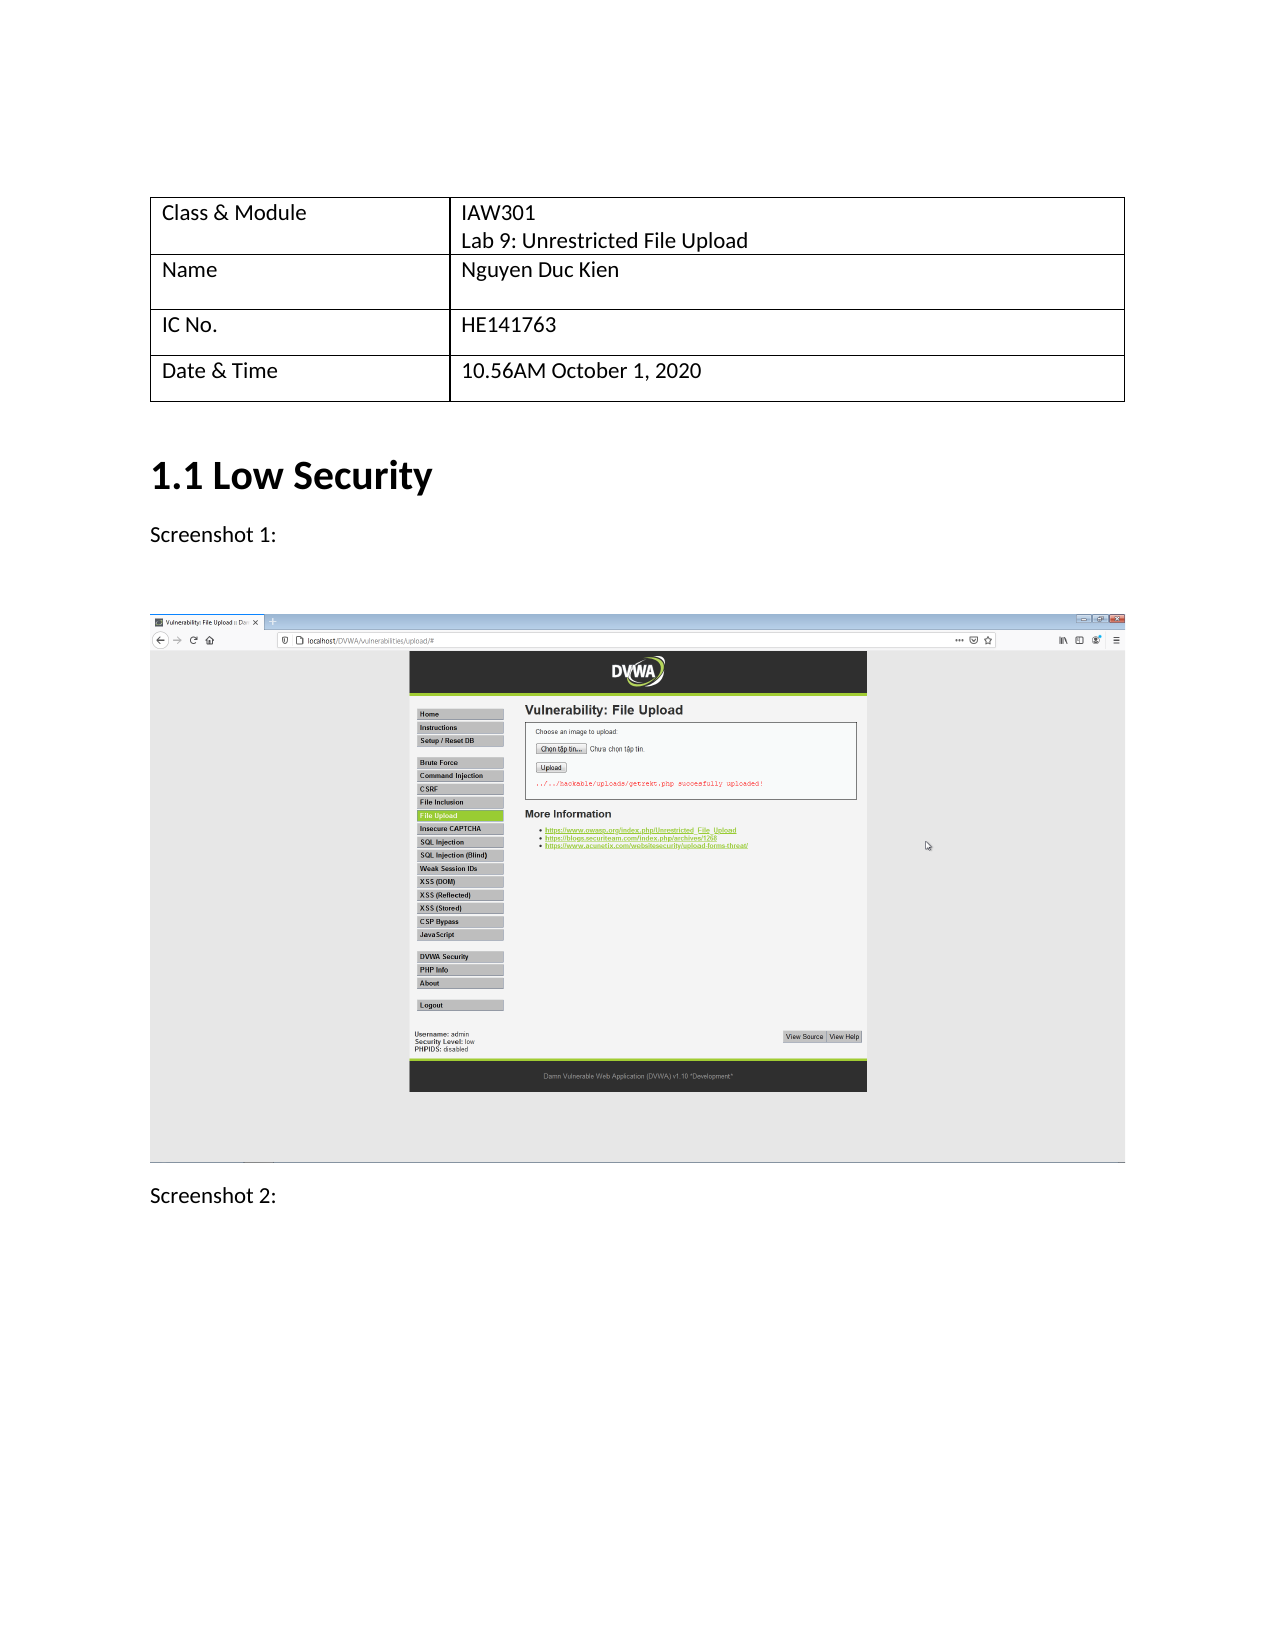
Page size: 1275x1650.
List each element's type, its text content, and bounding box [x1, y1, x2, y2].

table_cell Date & Time [151, 356, 449, 401]
picture [150, 614, 1125, 1163]
table_cell 10.56AM October 1, 2020 [451, 356, 1124, 401]
table_cell Name [151, 255, 449, 309]
table_cell Nguyen Duc Kien [451, 255, 1124, 309]
table_cell HE141763 [451, 310, 1124, 355]
table_header Class & Module [151, 198, 449, 254]
text 1.1 Low Security [150, 449, 1125, 499]
table_header IAW301 Lab 9: Unrestricted File Upload [451, 198, 1124, 254]
text Screenshot 2: [150, 1181, 1125, 1209]
text Screenshot 1: [150, 520, 1125, 548]
table_cell IC No. [151, 310, 449, 355]
